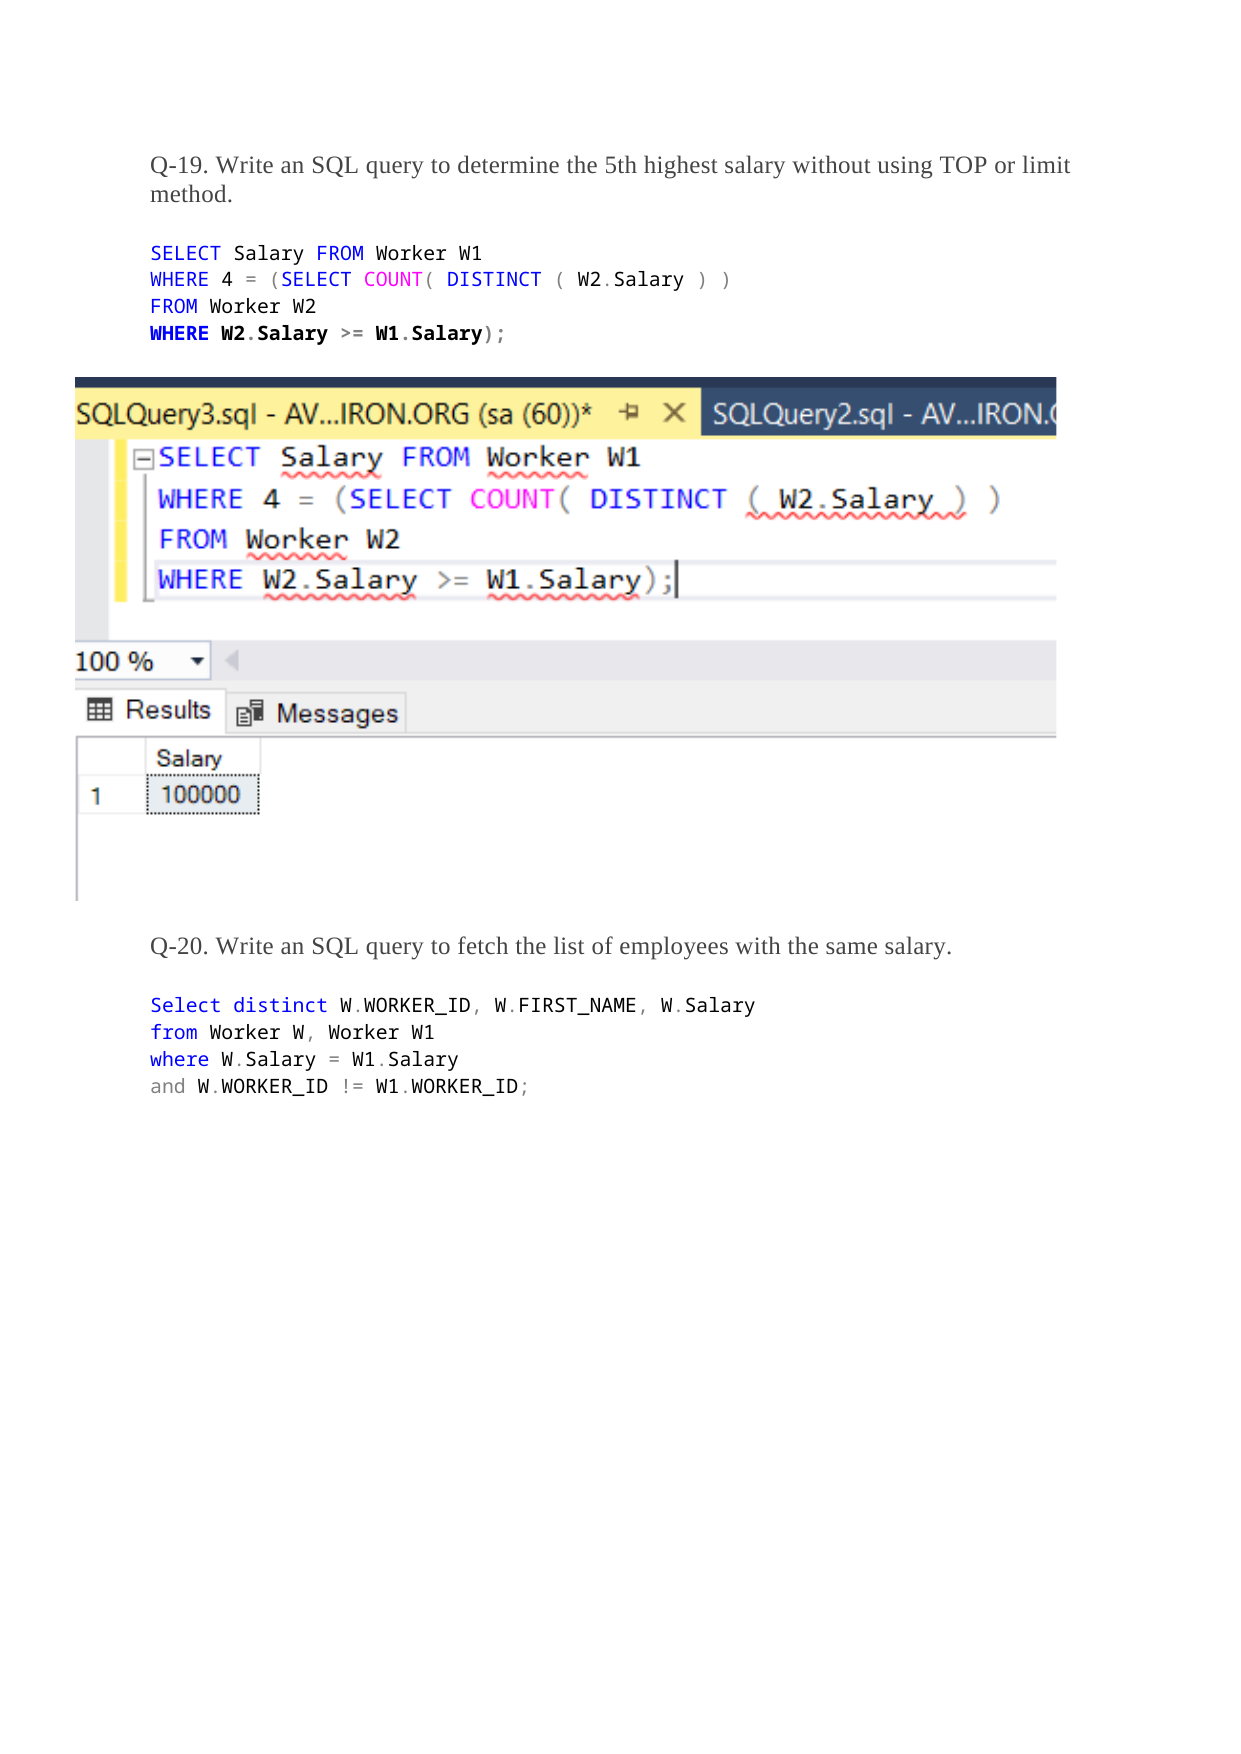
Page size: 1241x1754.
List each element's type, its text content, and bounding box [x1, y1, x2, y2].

subtitle Q-20. Write an SQL query to fetch the list of employees with the same salary. [150, 931, 1090, 960]
subtitle WHERE W2.Salary >= W1.Salary); [150, 320, 1090, 347]
text SELECT Salary FROM Worker W1 [150, 239, 1090, 266]
text from Worker W, Worker W1 [150, 1018, 1090, 1045]
subtitle Q-19. Write an SQL query to determine the 5th highest salary without using TOP or limit method. [150, 150, 1090, 207]
picture [75, 377, 1057, 901]
text where W.Salary = W1.Salary [150, 1045, 1090, 1072]
text FROM Worker W2 [150, 293, 1090, 320]
text Select distinct W.WORKER_ID, W.FIRST_NAME, W.Salary [150, 991, 1090, 1018]
text and W.WORKER_ID != W1.WORKER_ID; [150, 1072, 1090, 1099]
text WHERE 4 = (SELECT COUNT( DISTINCT ( W2.Salary ) ) [150, 266, 1090, 293]
